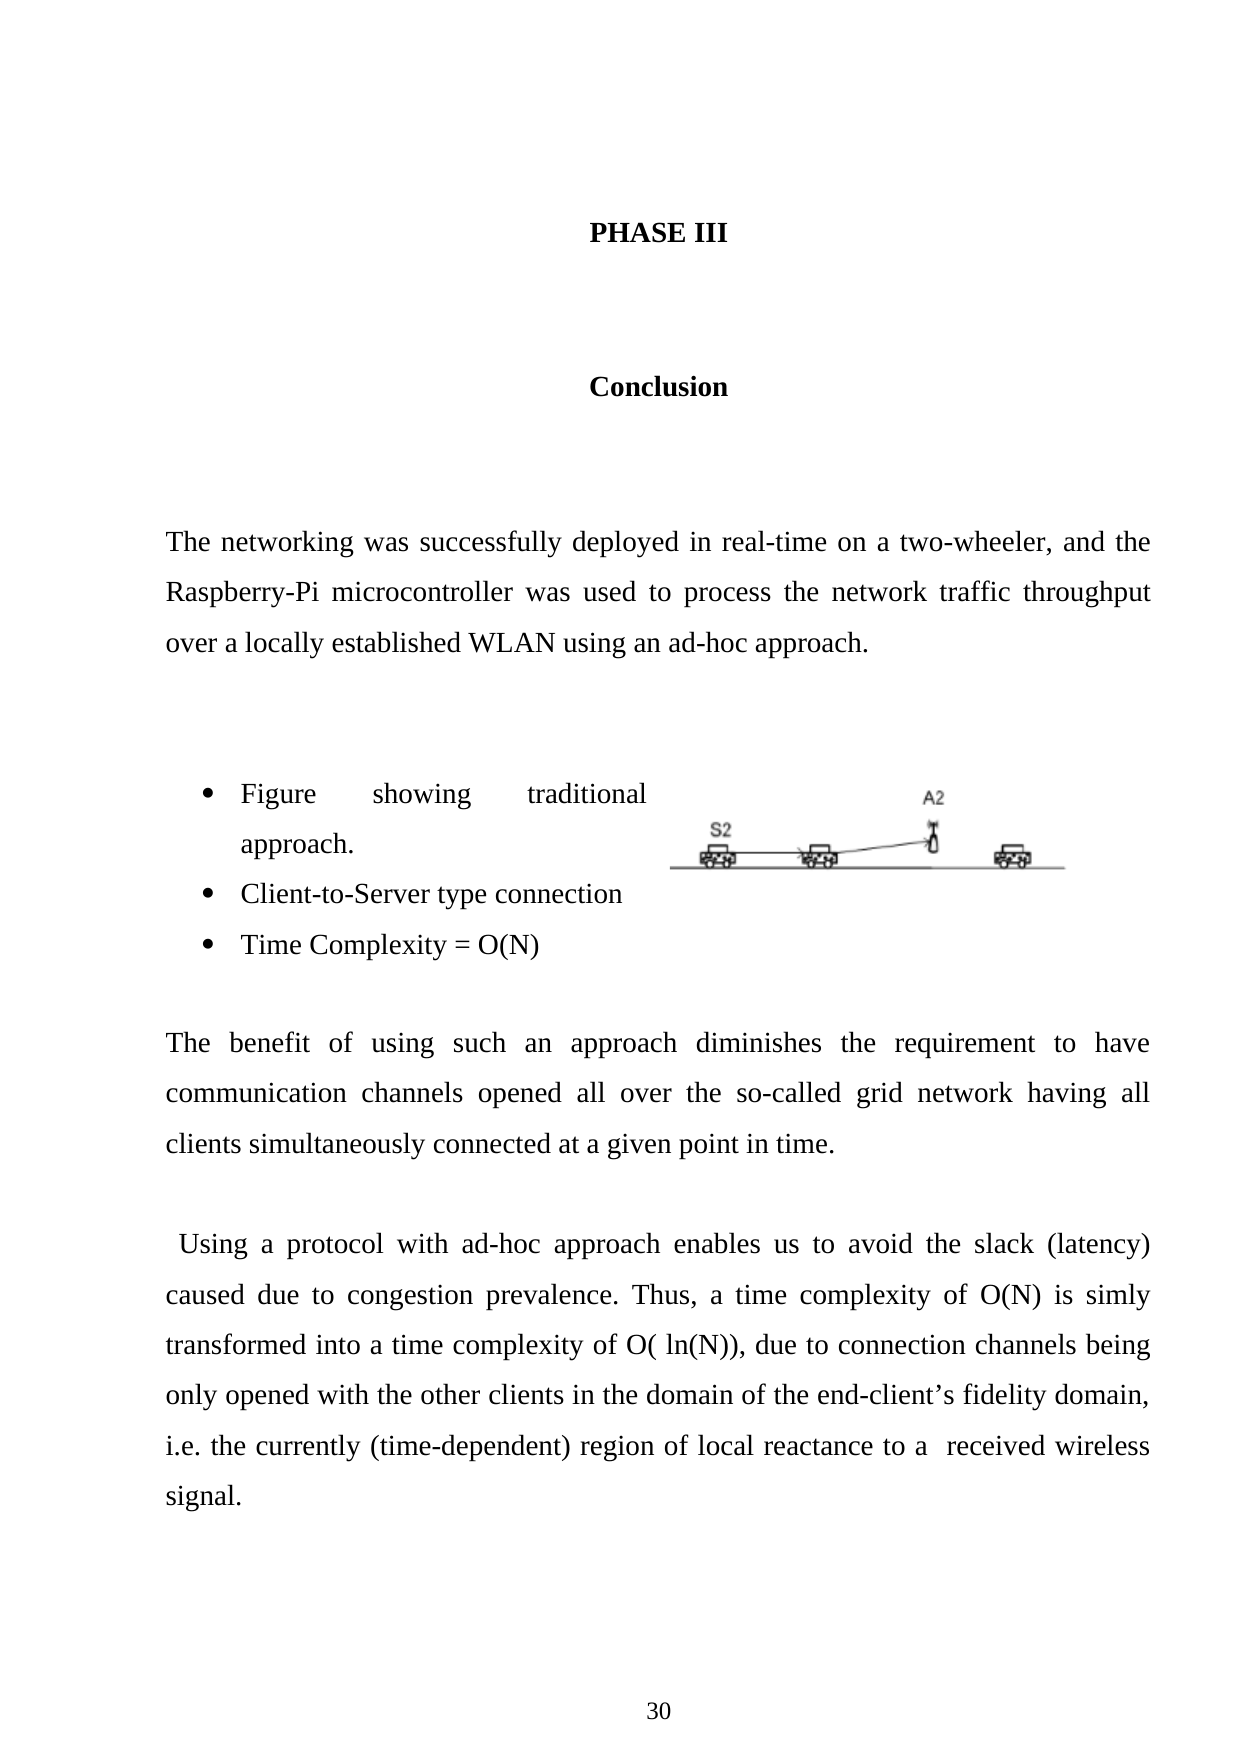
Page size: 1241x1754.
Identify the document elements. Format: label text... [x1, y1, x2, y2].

text The networking was successfully deployed in real-time on a two-wheeler, and the Raspberry-Pi microcontroller was used to process the network traffic throughput over a locally established WLAN using an ad-hoc approach. [165, 524, 1152, 658]
table_header [659, 776, 1163, 975]
text Using a protocol with ad-hoc approach enables us to avoid the slack (latency) caused due to congestion prevalence. Thus, a time complexity of O(N) is simly transformed into a time complexity of O( ln(N)), due to connection channels being only opened with the other clients in the domain of the end-client’s fidelity domain, i.e. the currently (time-dependent) region of local reactance to a received wireless signal. [165, 1226, 1152, 1512]
subtitle PHASE III [165, 215, 1152, 248]
subtitle Conclusion [165, 369, 1152, 403]
picture [669, 775, 1085, 887]
table_header Figure showing traditional approach. Client-to-Server type connection Time Complexity = O(N) [154, 776, 658, 975]
text The benefit of using such an approach diminishes the requirement to have communication channels opened all over the so-called grid network having all clients simultaneously connected at a given point in time. [165, 1025, 1152, 1159]
